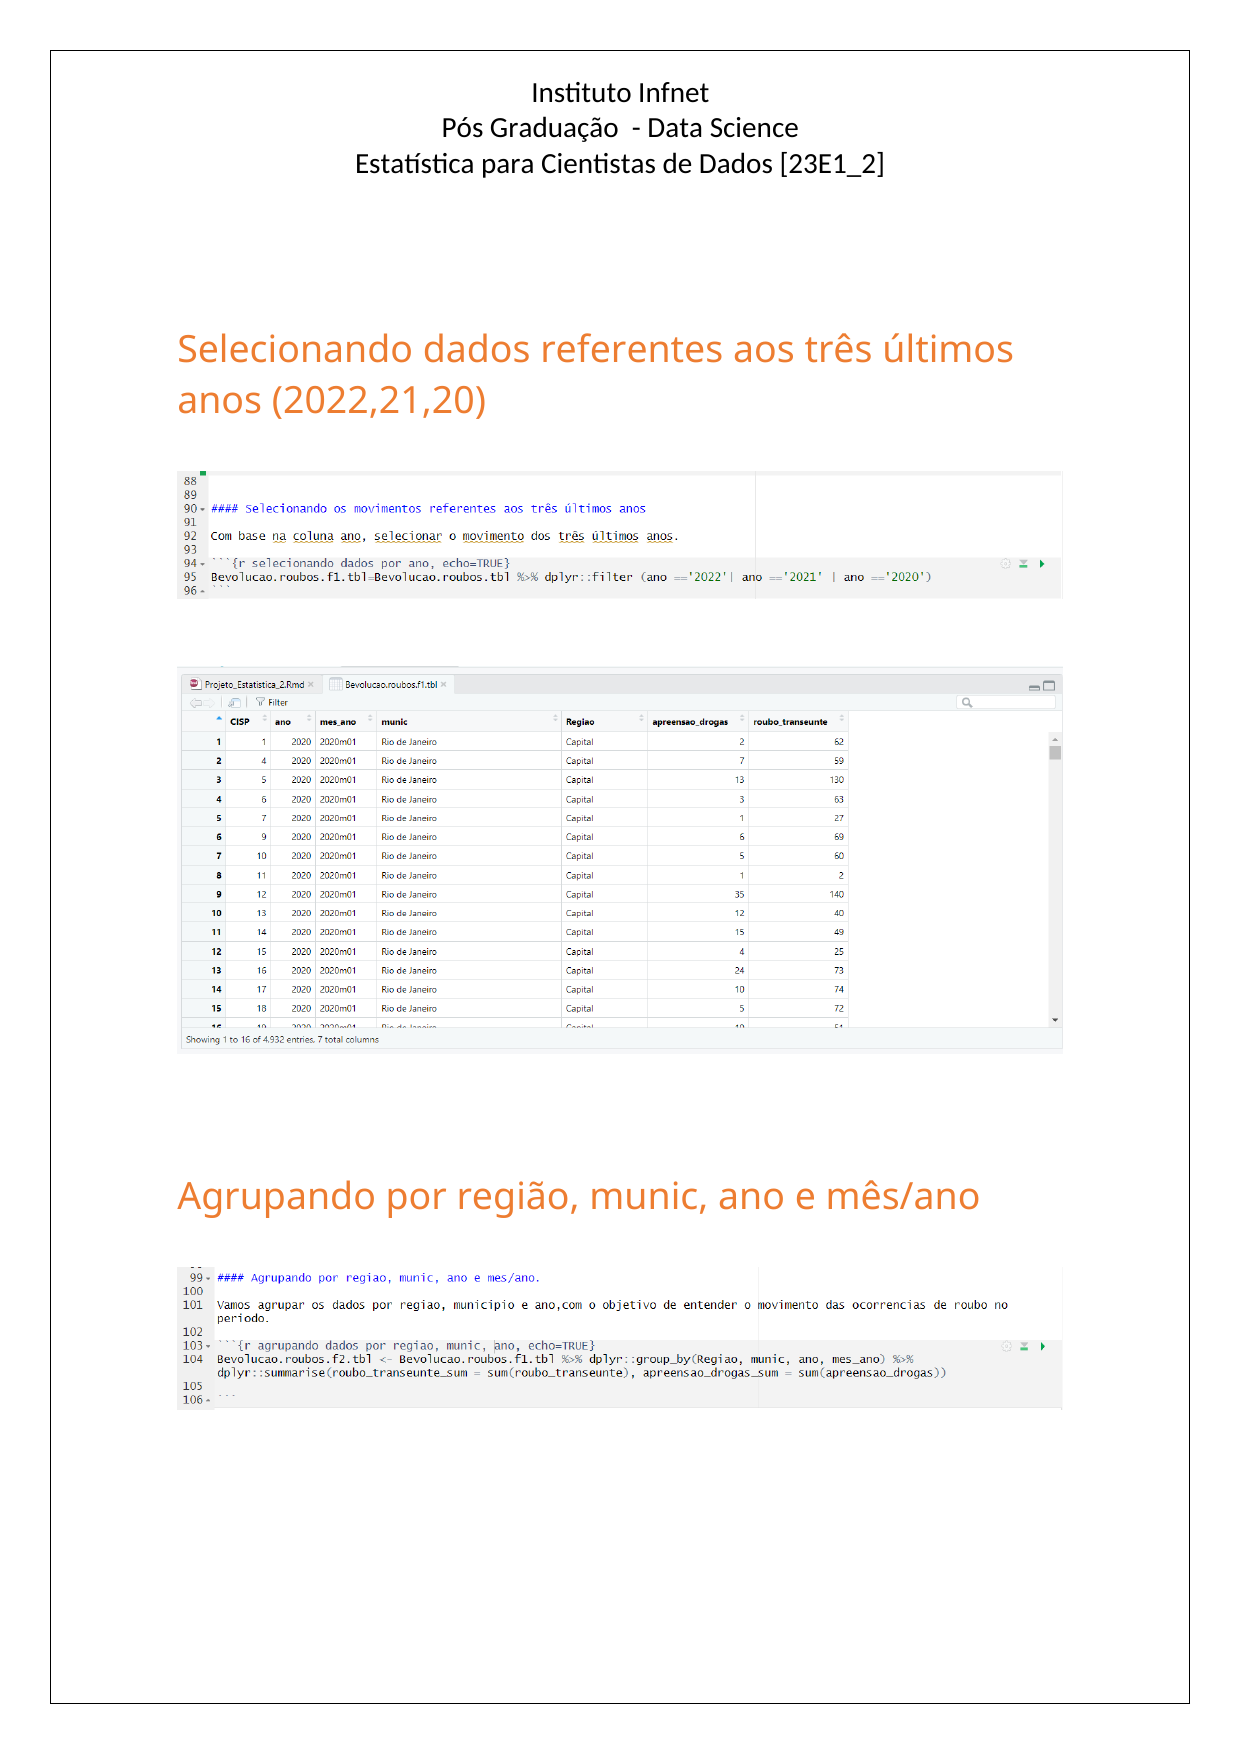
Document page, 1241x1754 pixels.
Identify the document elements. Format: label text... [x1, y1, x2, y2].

subtitle Selecionando dados referentes aos três últimos anos (2022,21,20) [177, 322, 1063, 424]
picture [177, 666, 1063, 1054]
picture [177, 1267, 1063, 1410]
subtitle Agrupando por região, munic, ano e mês/ano [177, 1169, 1063, 1220]
picture [177, 471, 1063, 599]
